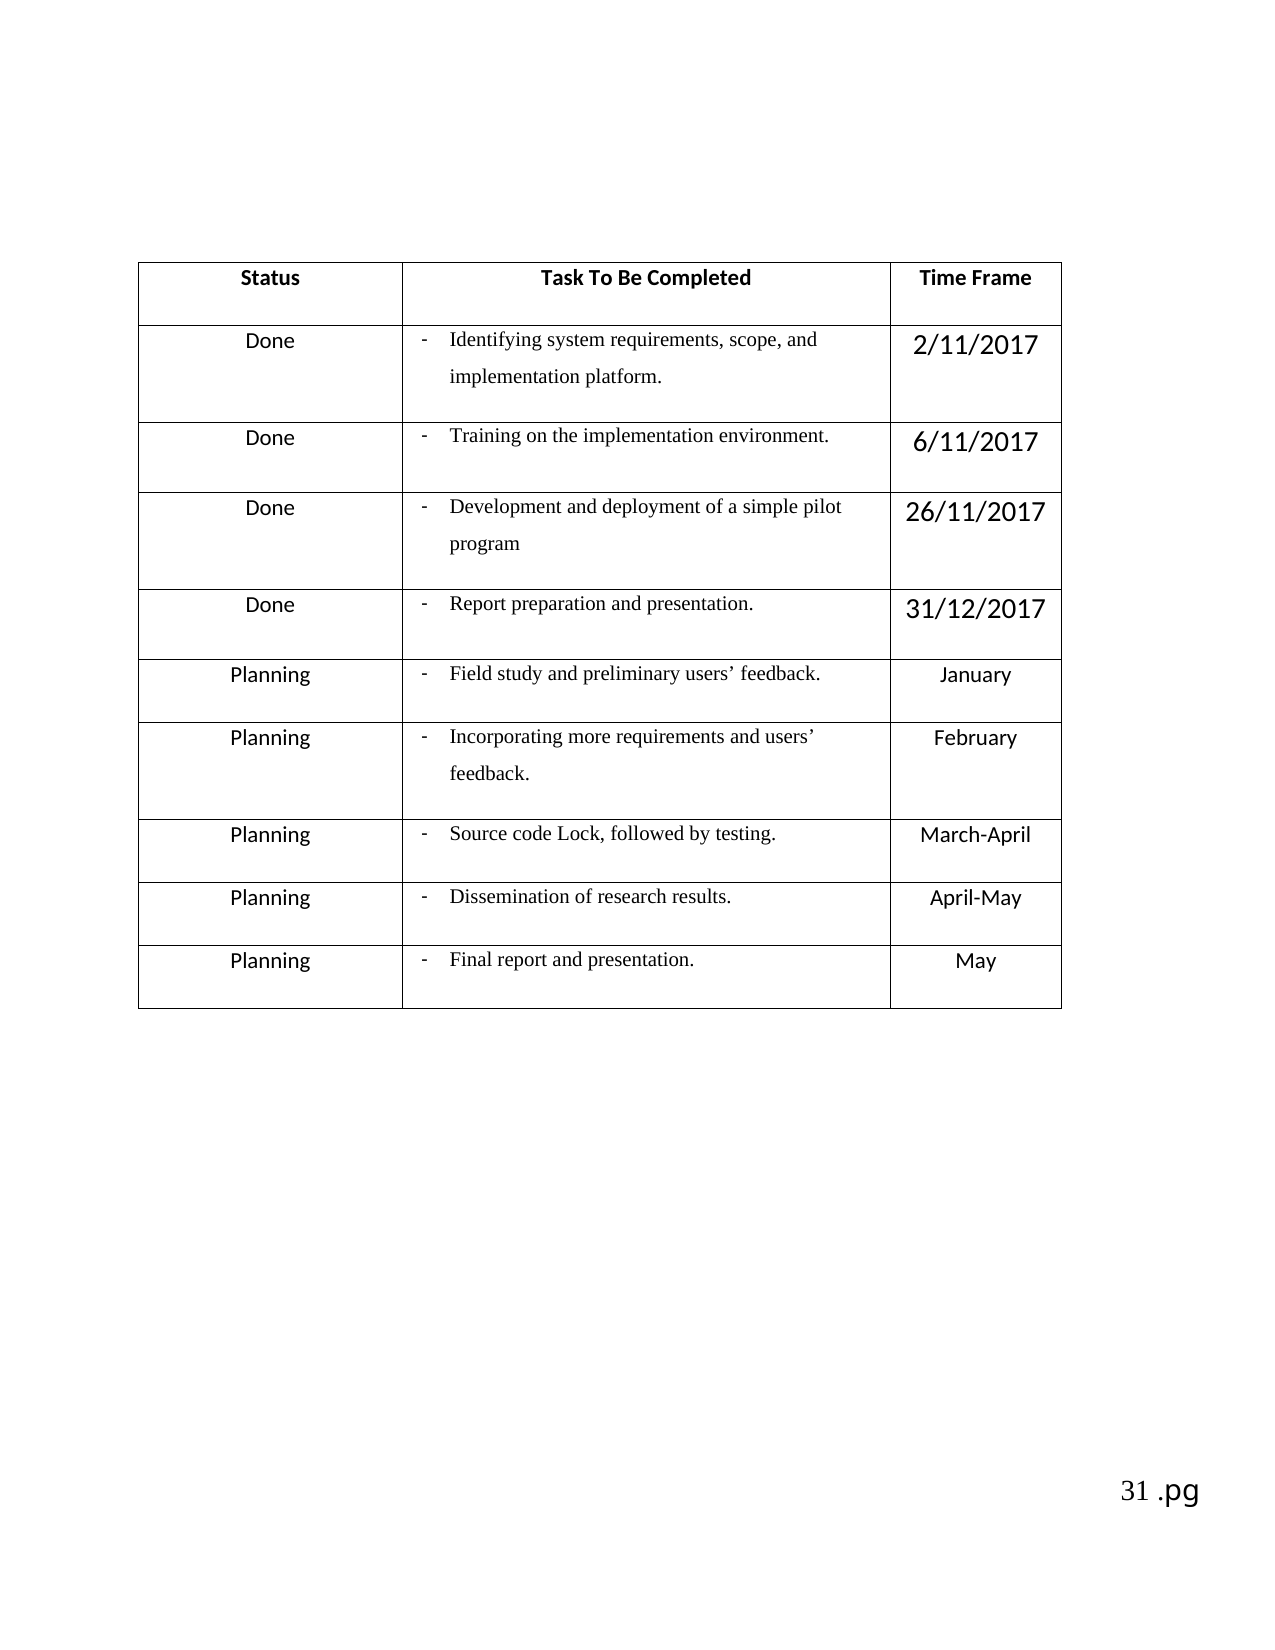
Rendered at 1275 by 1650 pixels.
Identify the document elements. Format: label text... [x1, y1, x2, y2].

table_header Status [139, 263, 402, 325]
table_cell Final report and presentation. [403, 946, 890, 1008]
table_cell Training on the implementation environment. [403, 423, 890, 492]
table_header Time Frame [891, 263, 1061, 325]
table_cell February [891, 723, 1061, 819]
table_cell May [891, 946, 1061, 1008]
table_cell Planning [139, 660, 402, 722]
table_cell Planning [139, 820, 402, 882]
table_cell Incorporating more requirements and users’ feedback. [403, 723, 890, 819]
table_cell Identifying system requirements, scope, and implementation platform. [403, 326, 890, 422]
table_cell January [891, 660, 1061, 722]
table_header Task To Be Completed [403, 263, 890, 325]
table_cell Source code Lock, followed by testing. [403, 820, 890, 882]
table_cell 26/11/2017 [891, 493, 1061, 589]
table_cell Field study and preliminary users’ feedback. [403, 660, 890, 722]
table_cell Development and deployment of a simple pilot program [403, 493, 890, 589]
table_cell 6/11/2017 [891, 423, 1061, 492]
table_cell Done [139, 326, 402, 422]
table_cell Done [139, 423, 402, 492]
table_cell Planning [139, 723, 402, 819]
table_cell Dissemination of research results. [403, 883, 890, 945]
table_cell Done [139, 590, 402, 659]
table_cell Planning [139, 883, 402, 945]
table_cell 2/11/2017 [891, 326, 1061, 422]
table_cell April-May [891, 883, 1061, 945]
table_cell Report preparation and presentation. [403, 590, 890, 659]
table_cell 31/12/2017 [891, 590, 1061, 659]
table_cell Planning [139, 946, 402, 1008]
table_cell March-April [891, 820, 1061, 882]
table_cell Done [139, 493, 402, 589]
